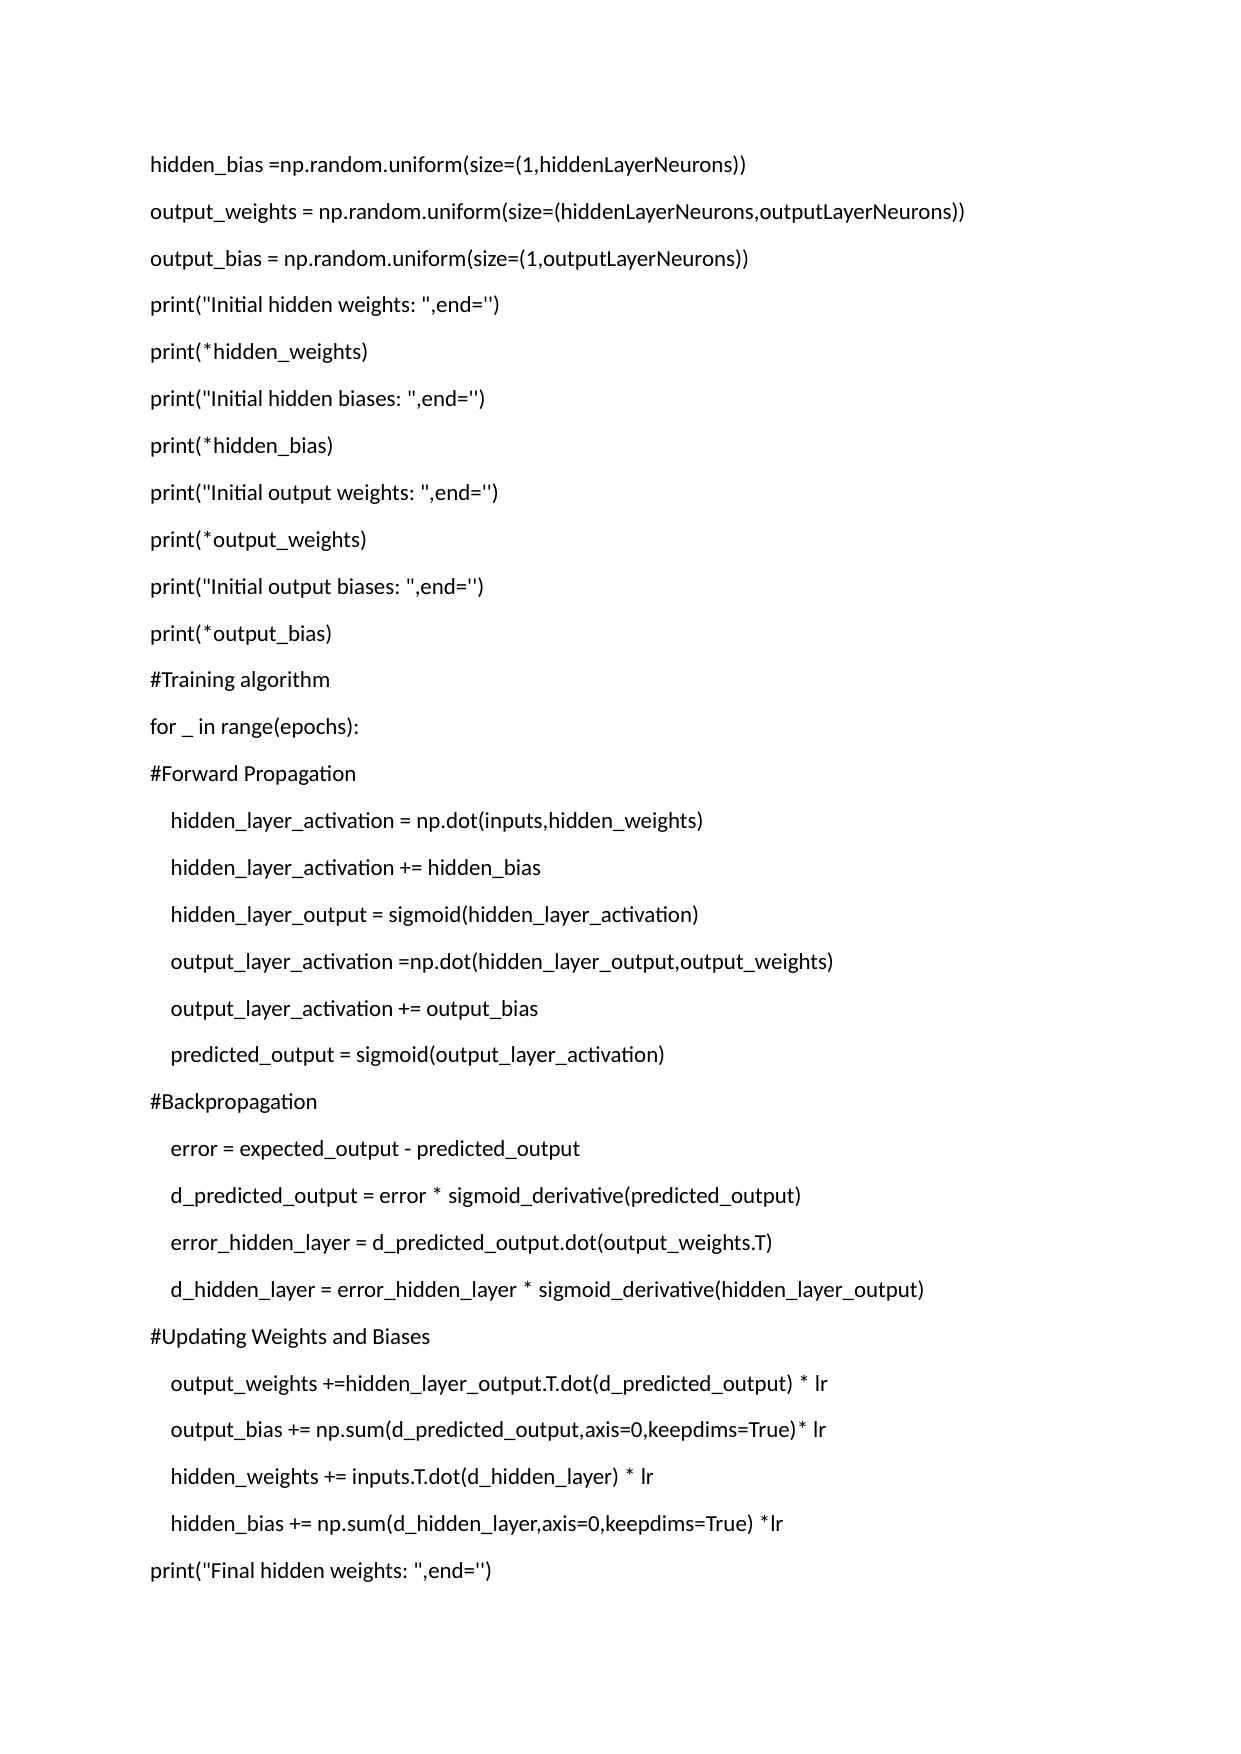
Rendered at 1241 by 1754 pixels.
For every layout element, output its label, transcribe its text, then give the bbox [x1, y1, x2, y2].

text error = expected_output - predicted_output [150, 1134, 1090, 1162]
text hidden_layer_activation = np.dot(inputs,hidden_weights) [150, 806, 1090, 834]
text d_predicted_output = error * sigmoid_derivative(predicted_output) [150, 1181, 1090, 1209]
text print("Initial output biases: ",end='') [150, 572, 1090, 600]
text print("Initial hidden weights: ",end='') [150, 291, 1090, 319]
text print(*output_weights) [150, 525, 1090, 553]
text output_layer_activation =np.dot(hidden_layer_output,output_weights) [150, 947, 1090, 975]
text output_bias += np.sum(d_predicted_output,axis=0,keepdims=True)* lr [150, 1416, 1090, 1444]
text print(*hidden_bias) [150, 431, 1090, 459]
text output_bias = np.random.uniform(size=(1,outputLayerNeurons)) [150, 244, 1090, 272]
text print(*output_bias) [150, 619, 1090, 647]
text #Training algorithm [150, 666, 1090, 694]
text print("Initial output weights: ",end='') [150, 478, 1090, 506]
text d_hidden_layer = error_hidden_layer * sigmoid_derivative(hidden_layer_output) [150, 1275, 1090, 1303]
text #Backpropagation [150, 1087, 1090, 1116]
text print("Initial hidden biases: ",end='') [150, 384, 1090, 412]
text print("Final hidden weights: ",end='') [150, 1556, 1090, 1584]
text hidden_bias =np.random.uniform(size=(1,hiddenLayerNeurons)) [150, 150, 1090, 178]
text #Updating Weights and Biases [150, 1322, 1090, 1350]
text error_hidden_layer = d_predicted_output.dot(output_weights.T) [150, 1228, 1090, 1256]
text #Forward Propagation [150, 759, 1090, 787]
text hidden_layer_activation += hidden_bias [150, 853, 1090, 881]
text output_weights +=hidden_layer_output.T.dot(d_predicted_output) * lr [150, 1369, 1090, 1397]
text hidden_layer_output = sigmoid(hidden_layer_activation) [150, 900, 1090, 928]
text output_weights = np.random.uniform(size=(hiddenLayerNeurons,outputLayerNeurons)) [150, 197, 1090, 225]
text for _ in range(epochs): [150, 712, 1090, 741]
text predicted_output = sigmoid(output_layer_activation) [150, 1041, 1090, 1069]
text hidden_weights += inputs.T.dot(d_hidden_layer) * lr [150, 1462, 1090, 1491]
text print(*hidden_weights) [150, 337, 1090, 366]
text hidden_bias += np.sum(d_hidden_layer,axis=0,keepdims=True) *lr [150, 1509, 1090, 1537]
text output_layer_activation += output_bias [150, 994, 1090, 1022]
